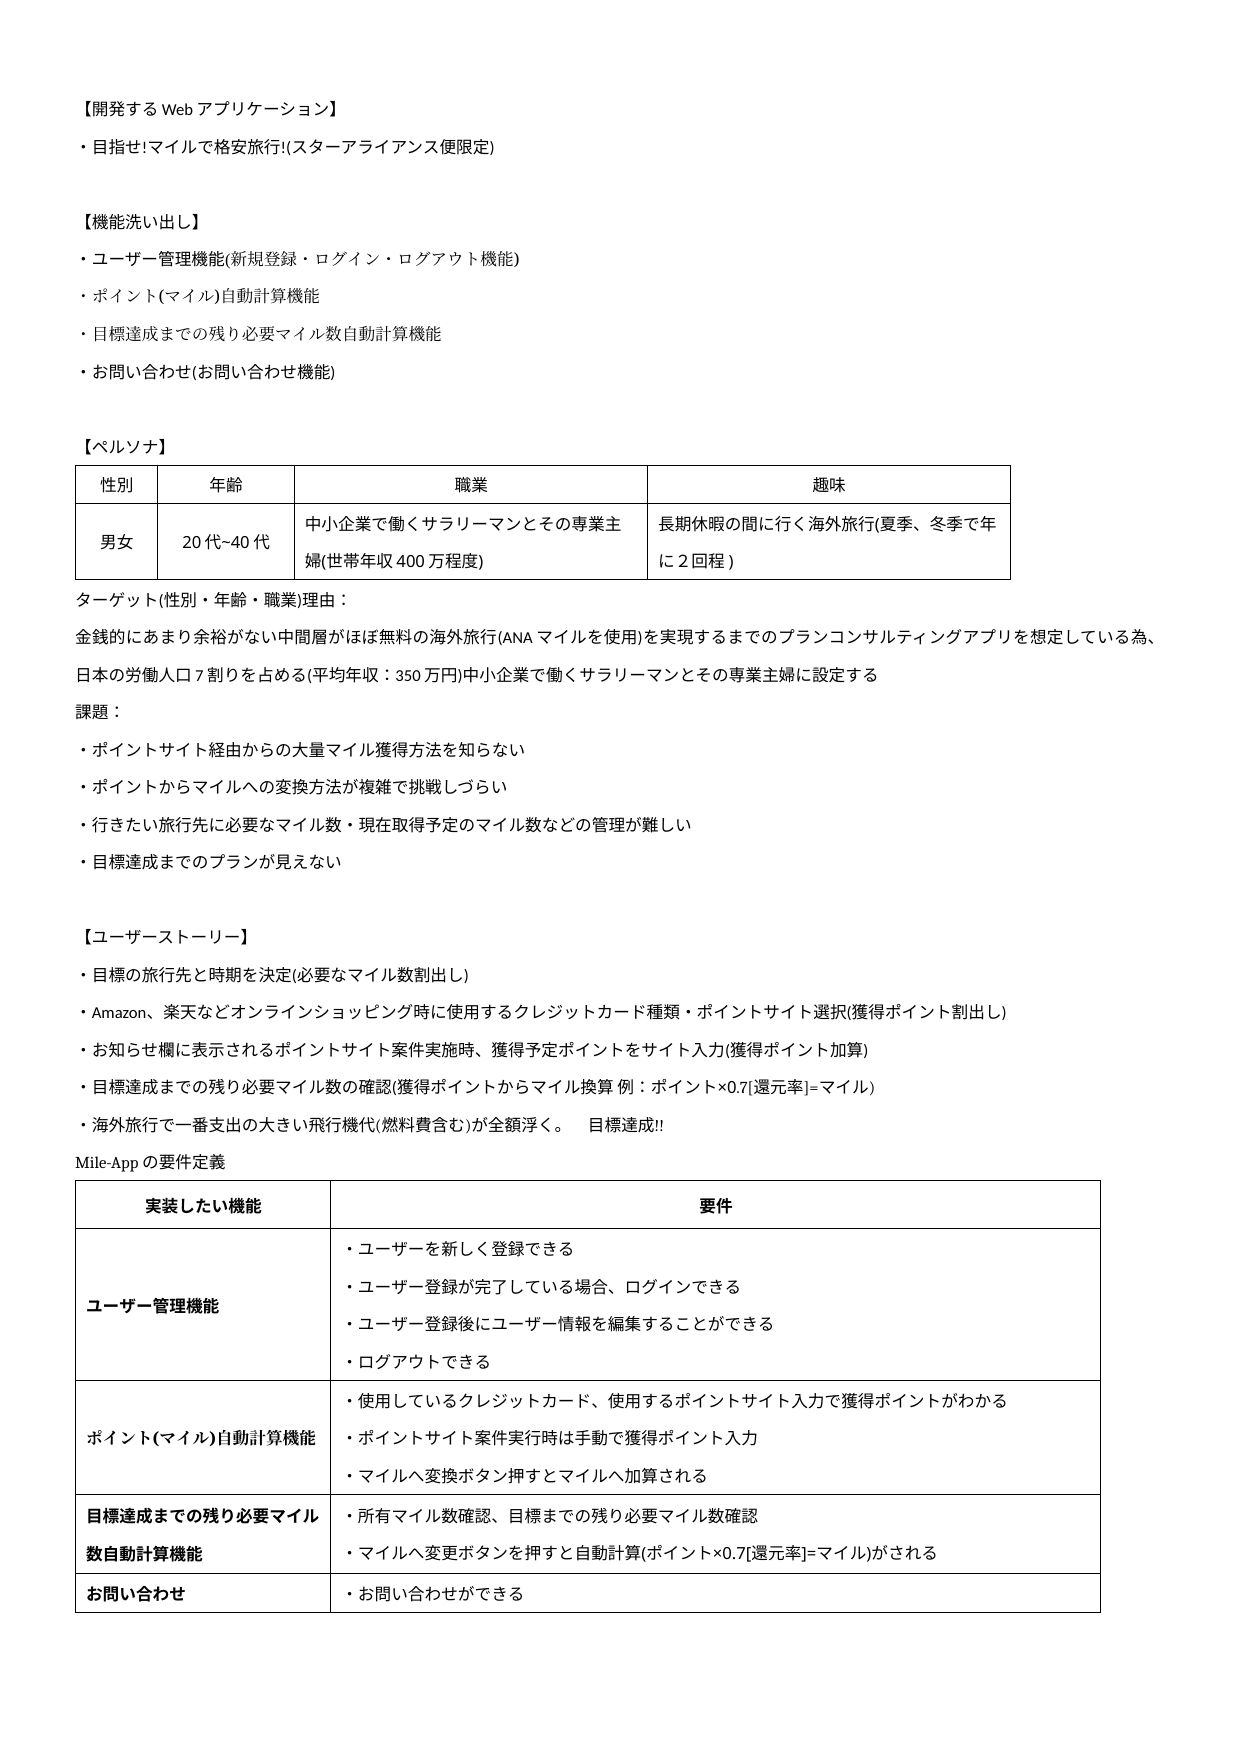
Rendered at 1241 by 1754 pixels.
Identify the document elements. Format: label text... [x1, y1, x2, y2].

table_cell 20代~40代 [158, 504, 294, 579]
table_header 趣味 [648, 466, 1010, 503]
table_header 年齢 [158, 466, 294, 503]
table_cell 長期休暇の間に行く海外旅行(夏季、冬季で年に２回程 ) [648, 504, 1010, 579]
text ・お知らせ欄に表示されるポイントサイト案件実施時、獲得予定ポイントをサイト入力(獲得ポイント加算) [75, 1030, 1165, 1068]
text ・Amazon、楽天などオンラインショッピング時に使用するクレジットカード種類・ポイントサイト選択(獲得ポイント割出し) [75, 993, 1165, 1030]
text ・目標の旅行先と時期を決定(必要なマイル数割出し) [75, 955, 1165, 993]
table_cell ・ユーザーを新しく登録できる ・ユーザー登録が完了している場合、ログインできる ・ユーザー登録後にユーザー情報を編集することができる ・ログアウトできる [331, 1229, 1100, 1380]
table_cell ユーザー管理機能 [76, 1229, 330, 1380]
text ・ポイントからマイルへの変換方法が複雑で挑戦しづらい [75, 768, 1165, 805]
table_cell 男女 [76, 504, 157, 579]
text ・目標達成までの残り必要マイル数の確認(獲得ポイントからマイル換算 例：ポイント×0.7[還元率]=マイル) [75, 1068, 1165, 1105]
text ・お問い合わせ(お問い合わせ機能) [75, 352, 1165, 389]
text ・目標達成までの残り必要マイル数自動計算機能 [75, 314, 1165, 352]
text ・ユーザー管理機能(新規登録・ログイン・ログアウト機能) [75, 239, 1165, 277]
text 【ペルソナ】 [75, 427, 1165, 464]
table_cell お問い合わせ [76, 1574, 330, 1612]
text ・海外旅行で一番支出の大きい飛行機代(燃料費含む)が全額浮く。 目標達成!! [75, 1105, 1165, 1143]
text ・目指せ!マイルで格安旅行!(スターアライアンス便限定) [75, 127, 1165, 164]
text Mile-Appの要件定義 [75, 1143, 1165, 1180]
table_cell ポイント(マイル)自動計算機能 [76, 1381, 330, 1494]
text ・行きたい旅行先に必要なマイル数・現在取得予定のマイル数などの管理が難しい [75, 805, 1165, 843]
table_header 実装したい機能 [76, 1181, 330, 1228]
text 【機能洗い出し】 [75, 202, 1165, 239]
table_cell ・お問い合わせができる [331, 1574, 1100, 1612]
text ターゲット(性別・年齢・職業)理由： [75, 580, 1165, 618]
text 【ユーザーストーリー】 [75, 918, 1165, 955]
text 【開発するWebアプリケーション】 [75, 89, 1165, 127]
text ・目標達成までのプランが見えない [75, 843, 1165, 880]
table_cell 中小企業で働くサラリーマンとその専業主婦(世帯年収400万程度) [295, 504, 647, 579]
text 金銭的にあまり余裕がない中間層がほぼ無料の海外旅行(ANAマイルを使用)を実現するまでのプランコンサルティングアプリを想定している為、日本の労働人口7割りを占める(平均年収：350万円)中小企業で働くサラリーマンとその専業主婦に設定する [75, 618, 1165, 693]
table_cell ・所有マイル数確認、目標までの残り必要マイル数確認 ・マイルへ変更ボタンを押すと自動計算(ポイント×0.7[還元率]=マイル)がされる [331, 1495, 1100, 1573]
table_header 要件 [331, 1181, 1100, 1228]
table_cell ・使用しているクレジットカード、使用するポイントサイト入力で獲得ポイントがわかる ・ポイントサイト案件実行時は手動で獲得ポイント入力 ・マイルへ変換ボタン押すとマイルへ加算される [331, 1381, 1100, 1494]
table_cell 目標達成までの残り必要マイル数自動計算機能 [76, 1495, 330, 1573]
table_header 職業 [295, 466, 647, 503]
text ・ポイント(マイル)自動計算機能 [75, 277, 1165, 314]
text 課題： [75, 693, 1165, 730]
text ・ポイントサイト経由からの大量マイル獲得方法を知らない [75, 730, 1165, 768]
table_header 性別 [76, 466, 157, 503]
